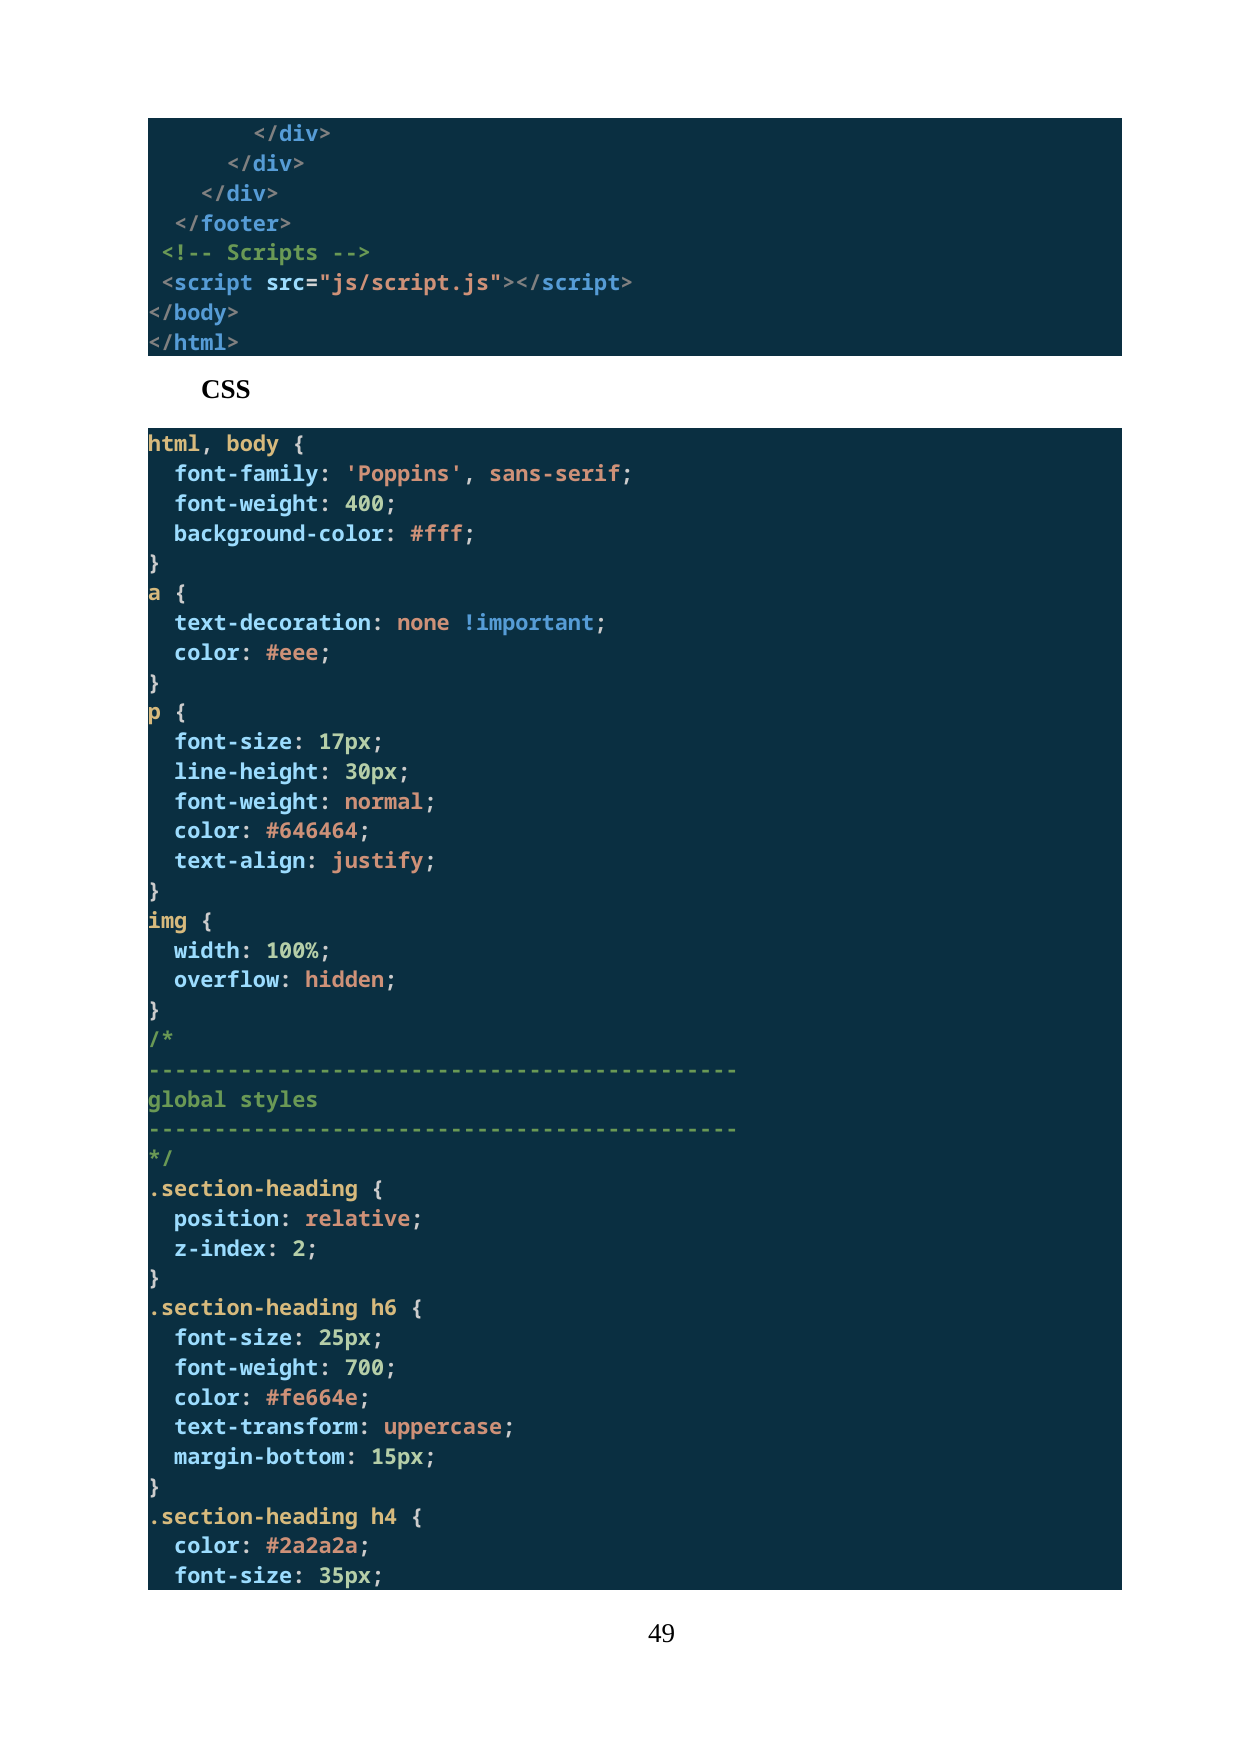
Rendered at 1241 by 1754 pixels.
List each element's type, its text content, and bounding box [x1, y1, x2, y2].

text </div> [148, 148, 1122, 178]
text line-height: 30px; [148, 756, 1122, 786]
text global styles [148, 1083, 1122, 1113]
text */ [148, 1143, 1122, 1173]
text </footer> [148, 207, 1122, 237]
text <!-- Scripts --> [148, 237, 1122, 267]
text font-family: 'Poppins', sans-serif; [148, 458, 1122, 488]
text .section-heading h4 { [148, 1501, 1122, 1530]
text position: relative; [148, 1203, 1122, 1232]
text .section-heading h6 { [148, 1292, 1122, 1322]
text } [148, 1471, 1122, 1501]
text </body> [148, 297, 1122, 327]
text } [148, 666, 1122, 696]
text z-index: 2; [148, 1232, 1122, 1262]
text overflow: hidden; [148, 964, 1122, 994]
subtitle CSS [148, 373, 1122, 404]
text /* [148, 1024, 1122, 1054]
text text-align: justify; [148, 845, 1122, 875]
text } [148, 875, 1122, 905]
text color: #eee; [148, 637, 1122, 666]
text color: #646464; [148, 815, 1122, 845]
text html, body { [148, 428, 1122, 458]
text a { [148, 577, 1122, 607]
text </html> [148, 327, 1122, 356]
text font-size: 25px; [148, 1322, 1122, 1352]
text } [148, 994, 1122, 1024]
text width: 100%; [148, 934, 1122, 964]
text <script src="js/script.js"></script> [148, 267, 1122, 297]
text img { [148, 905, 1122, 934]
text </div> [148, 178, 1122, 207]
text .section-heading { [148, 1173, 1122, 1203]
text } [148, 547, 1122, 577]
text --------------------------------------------- [148, 1054, 1122, 1083]
text color: #fe664e; [148, 1381, 1122, 1411]
text } [148, 1262, 1122, 1292]
text background-color: #fff; [148, 517, 1122, 547]
text font-weight: 400; [148, 488, 1122, 517]
text margin-bottom: 15px; [148, 1441, 1122, 1471]
text --------------------------------------------- [148, 1113, 1122, 1143]
text p { [148, 696, 1122, 726]
text font-weight: 700; [148, 1352, 1122, 1381]
text font-weight: normal; [148, 786, 1122, 815]
text text-transform: uppercase; [148, 1411, 1122, 1441]
text </div> [148, 118, 1122, 148]
text font-size: 35px; [148, 1560, 1122, 1590]
text text-decoration: none !important; [148, 607, 1122, 637]
text font-size: 17px; [148, 726, 1122, 756]
text color: #2a2a2a; [148, 1530, 1122, 1560]
